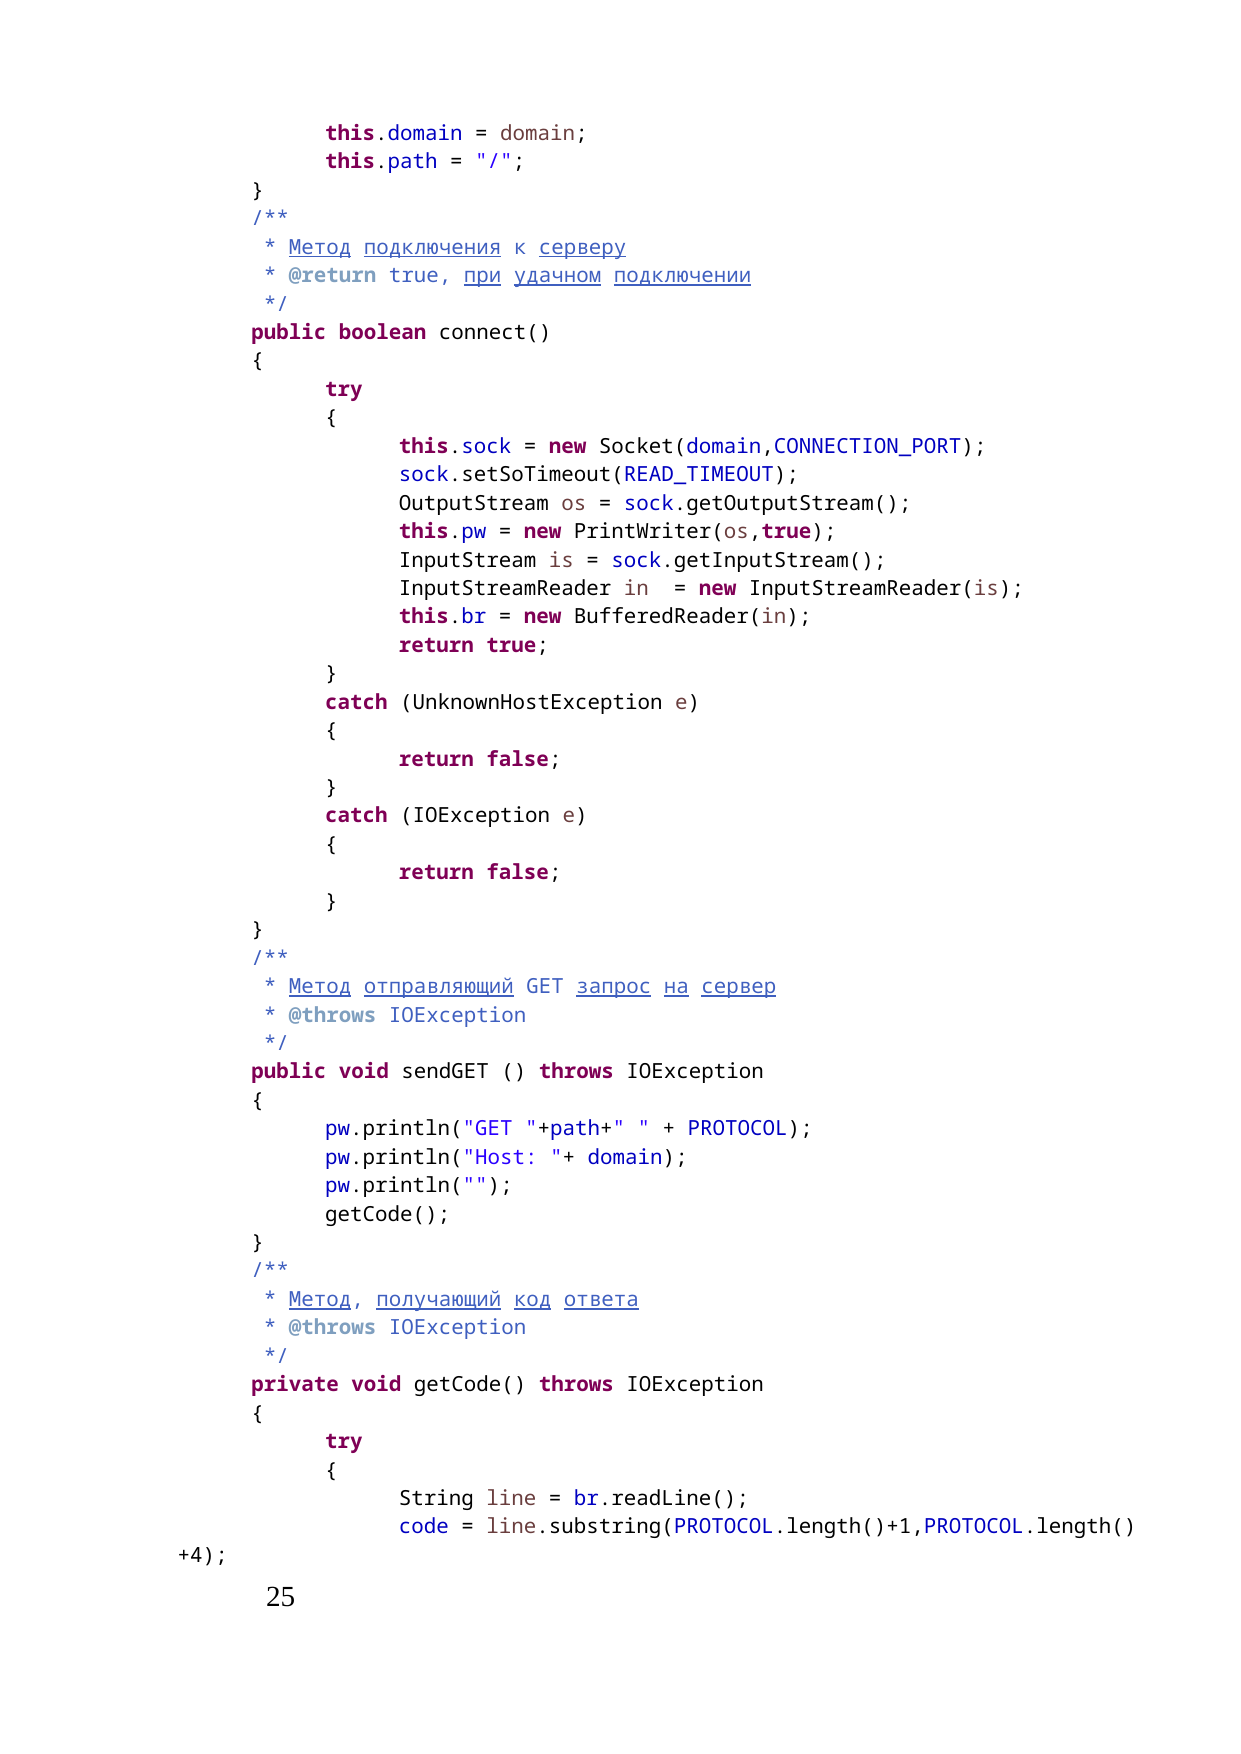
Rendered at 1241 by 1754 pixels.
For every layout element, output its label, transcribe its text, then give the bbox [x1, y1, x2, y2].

text private void getCode() throws IOException [177, 1369, 1181, 1398]
text code = line.substring(PROTOCOL.length()+1,PROTOCOL.length()+4); [177, 1512, 1181, 1568]
text } [177, 914, 1181, 943]
text */ [177, 289, 1181, 317]
text */ [177, 1028, 1181, 1057]
text { [177, 402, 1181, 431]
text this.domain = domain; [177, 118, 1181, 147]
text return true; [177, 630, 1181, 658]
text catch (UnknownHostException e) [177, 687, 1181, 715]
text public void sendGET () throws IOException [177, 1057, 1181, 1085]
text } [177, 658, 1181, 687]
text InputStream is = sock.getInputStream(); [177, 545, 1181, 573]
text */ [177, 1341, 1181, 1369]
text OutputStream os = sock.getOutputStream(); [177, 488, 1181, 516]
text pw.println("Host: "+ domain); [177, 1142, 1181, 1170]
text { [177, 1455, 1181, 1483]
text return false; [177, 857, 1181, 886]
text this.br = new BufferedReader(in); [177, 602, 1181, 630]
text * @throws IOException [177, 1312, 1181, 1341]
text /** [177, 943, 1181, 971]
text { [177, 715, 1181, 744]
text } [177, 175, 1181, 203]
text return false; [177, 744, 1181, 772]
text { [177, 346, 1181, 374]
text try [177, 1426, 1181, 1455]
text } [177, 1227, 1181, 1256]
text * Метод отправляющий GET запрос на сервер [177, 971, 1181, 1000]
text try [177, 374, 1181, 402]
text } [177, 886, 1181, 914]
text this.sock = new Socket(domain,CONNECTION_PORT); [177, 431, 1181, 459]
text this.pw = new PrintWriter(os,true); [177, 516, 1181, 545]
text * Метод, получающий код ответа [177, 1284, 1181, 1312]
text pw.println("GET "+path+" " + PROTOCOL); [177, 1113, 1181, 1142]
text * Метод подключения к серверу [177, 232, 1181, 260]
text * @throws IOException [177, 1000, 1181, 1028]
text catch (IOException e) [177, 801, 1181, 829]
text getCode(); [177, 1199, 1181, 1227]
text } [177, 772, 1181, 801]
text this.path = "/"; [177, 147, 1181, 175]
text InputStreamReader in = new InputStreamReader(is); [177, 573, 1181, 602]
text /** [177, 1256, 1181, 1284]
text { [177, 1085, 1181, 1113]
text { [177, 1398, 1181, 1426]
text { [177, 829, 1181, 857]
text * @return true, при удачном подключении [177, 260, 1181, 289]
text /** [177, 203, 1181, 232]
text pw.println(""); [177, 1170, 1181, 1199]
text String line = br.readLine(); [177, 1483, 1181, 1512]
text public boolean connect() [177, 317, 1181, 346]
text sock.setSoTimeout(READ_TIMEOUT); [177, 459, 1181, 488]
